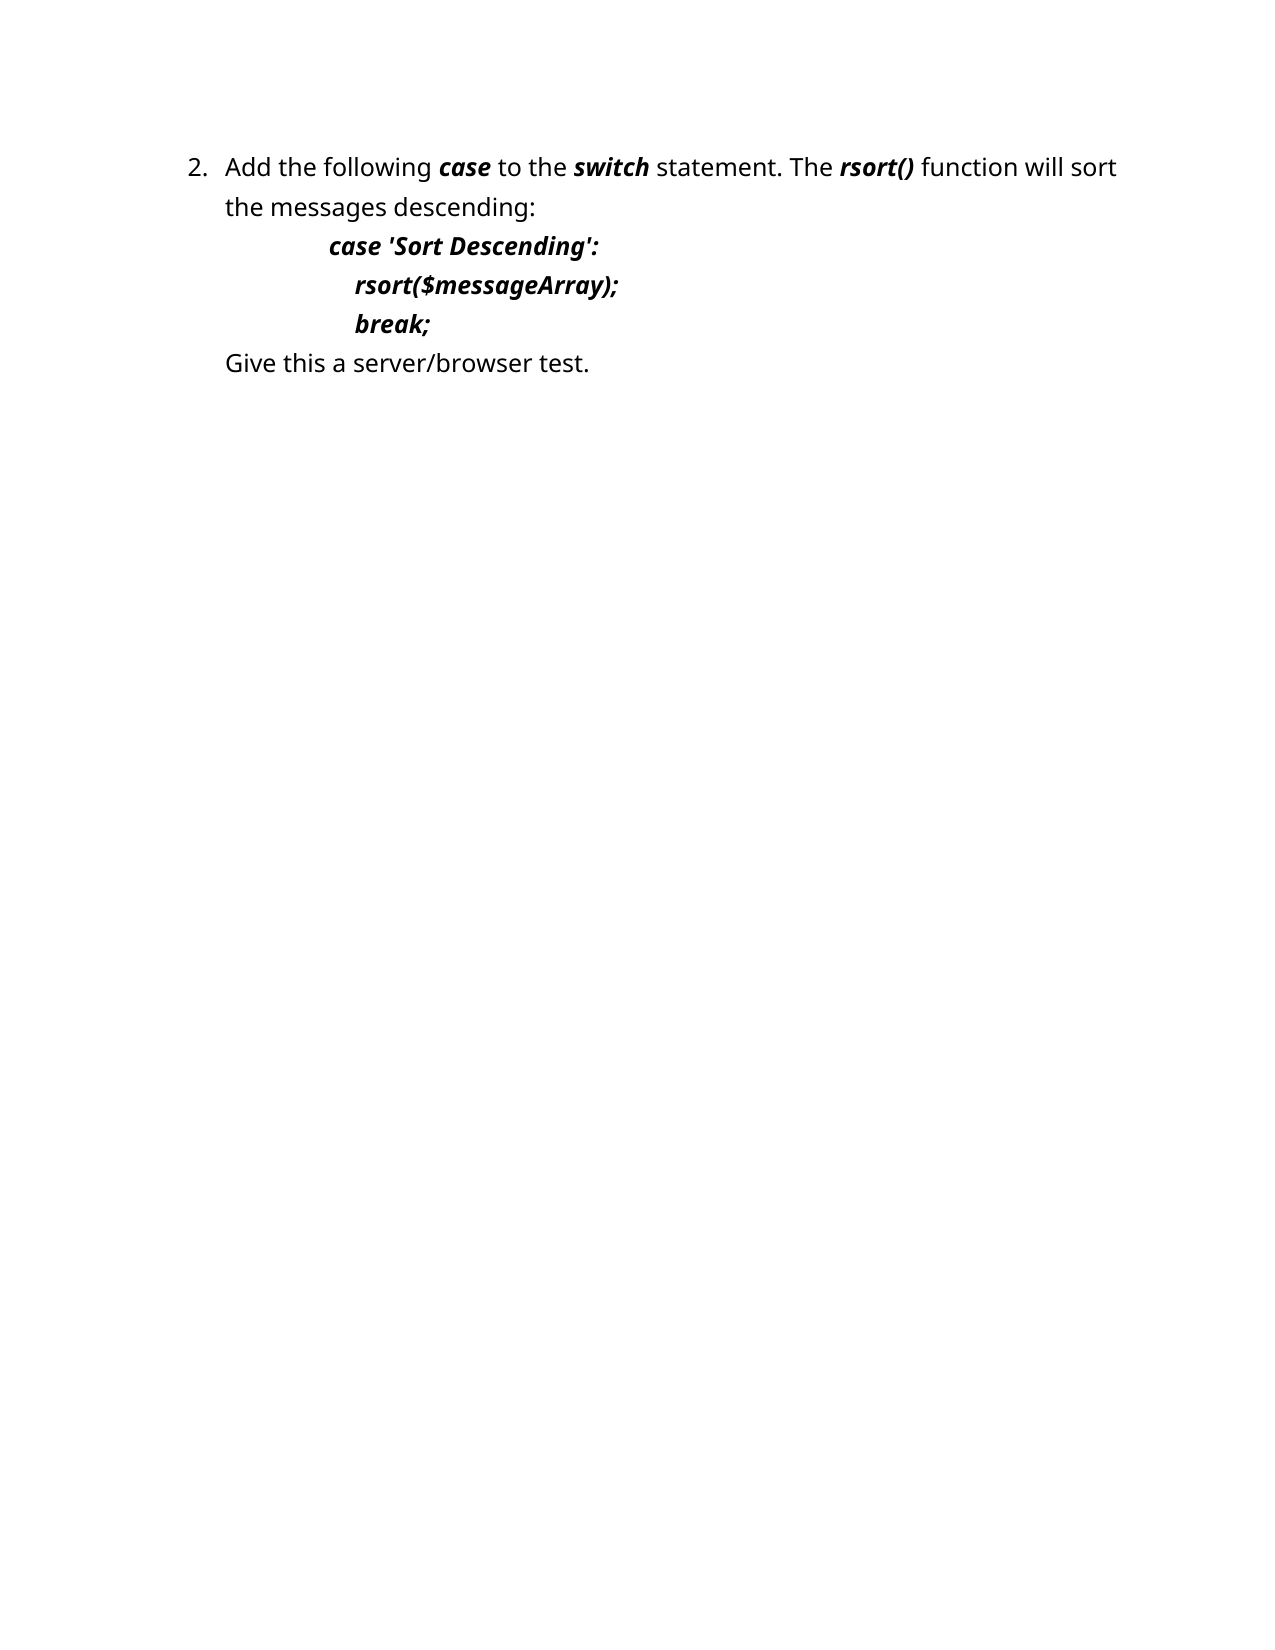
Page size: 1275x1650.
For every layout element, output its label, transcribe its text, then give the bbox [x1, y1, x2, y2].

list Add the following case to the switch statement. The rsort() function will sort the messages descending: case 'Sort Descending': rsort($messageArray); break; Give this a server/browser test. [187, 150, 1125, 380]
